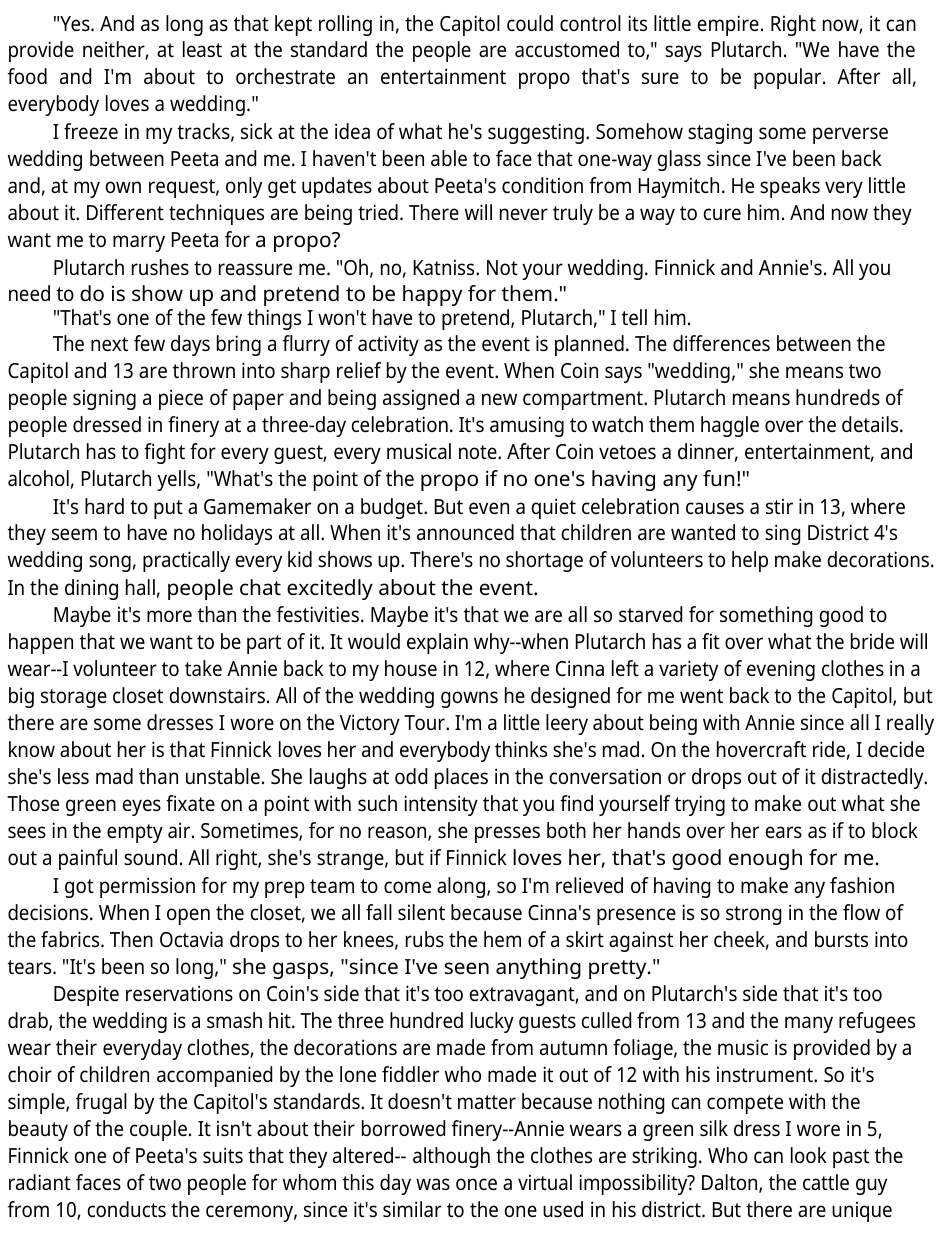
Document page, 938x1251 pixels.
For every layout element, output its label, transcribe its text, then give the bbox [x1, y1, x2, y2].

text "That's one of the few things I won't have to pretend, Plutarch," I tell him. [53, 307, 937, 330]
text Plutarch rushes to reassure me. "Oh, no, Katniss. Not your wedding. Finnick and Annie's. All you need to do is show up and pretend to be happy for them." [7, 253, 922, 307]
text "Yes. And as long as that kept rolling in, the Capitol could control its little empire. Right now, it can provide neither, at least at the standard the people are accustomed to," says Plutarch. "We have the food and I'm about to orchestrate an entertainment propo that's sure to be popular. After all, everybody loves a wedding." [7, 10, 917, 118]
text Maybe it's more than the festivities. Maybe it's that we are all so starved for something good to happen that we want to be part of it. It would explain why--when Plutarch has a fit over what the bride will wear--I volunteer to take Annie back to my house in 12, where Cinna left a variety of evening clothes in a big storage closet downstairs. All of the wedding gowns he designed for me went back to the Capitol, but there are some dresses I wore on the Victory Tour. I'm a little leery about being with Annie since all I really know about her is that Finnick loves her and everybody thinks she's mad. On the hovercraft ride, I decide she's less mad than unstable. She laughs at odd places in the conversation or drops out of it distractedly. Those green eyes fixate on a point with such intensity that you find yourself trying to make out what she sees in the empty air. Sometimes, for no reason, she presses both her hands over her ears as if to block out a painful sound. All right, she's strange, but if Finnick loves her, that's good enough for me. [7, 601, 937, 872]
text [7, 980, 926, 1224]
text It's hard to put a Gamemaker on a budget. But even a quiet celebration causes a stir in 13, where they seem to have no holidays at all. When it's announced that children are wanted to sing District 4's wedding song, practically every kid shows up. There's no shortage of volunteers to help make decorations. In the dining hall, people chat excitedly about the event. [7, 493, 937, 601]
text I freeze in my tracks, sick at the idea of what he's suggesting. Somehow staging some perverse wedding between Peeta and me. I haven't been able to face that one-way glass since I've been back and, at my own request, only get updates about Peeta's condition from Haymitch. He speaks very little about it. Different techniques are being tried. There will never truly be a way to cure him. And now they want me to marry Peeta for a propo? [7, 118, 922, 253]
text I got permission for my prep team to come along, so I'm relieved of having to make any fashion decisions. When I open the closet, we all fall silent because Cinna's presence is so strong in the flow of the fabrics. Then Octavia drops to her knees, rubs the hem of a skirt against her cheek, and bursts into tears. "It's been so long," she gasps, "since I've seen anything pretty." [7, 872, 937, 980]
text The next few days bring a flurry of activity as the event is planned. The differences between the Capitol and 13 are thrown into sharp relief by the event. When Coin says "wedding," she means two people signing a piece of paper and being assigned a new compartment. Plutarch means hundreds of people dressed in finery at a three-day celebration. It's amusing to watch them haggle over the details. Plutarch has to fight for every guest, every musical note. After Coin vetoes a dinner, entertainment, and alcohol, Plutarch yells, "What's the point of the propo if no one's having any fun!" [7, 330, 927, 493]
